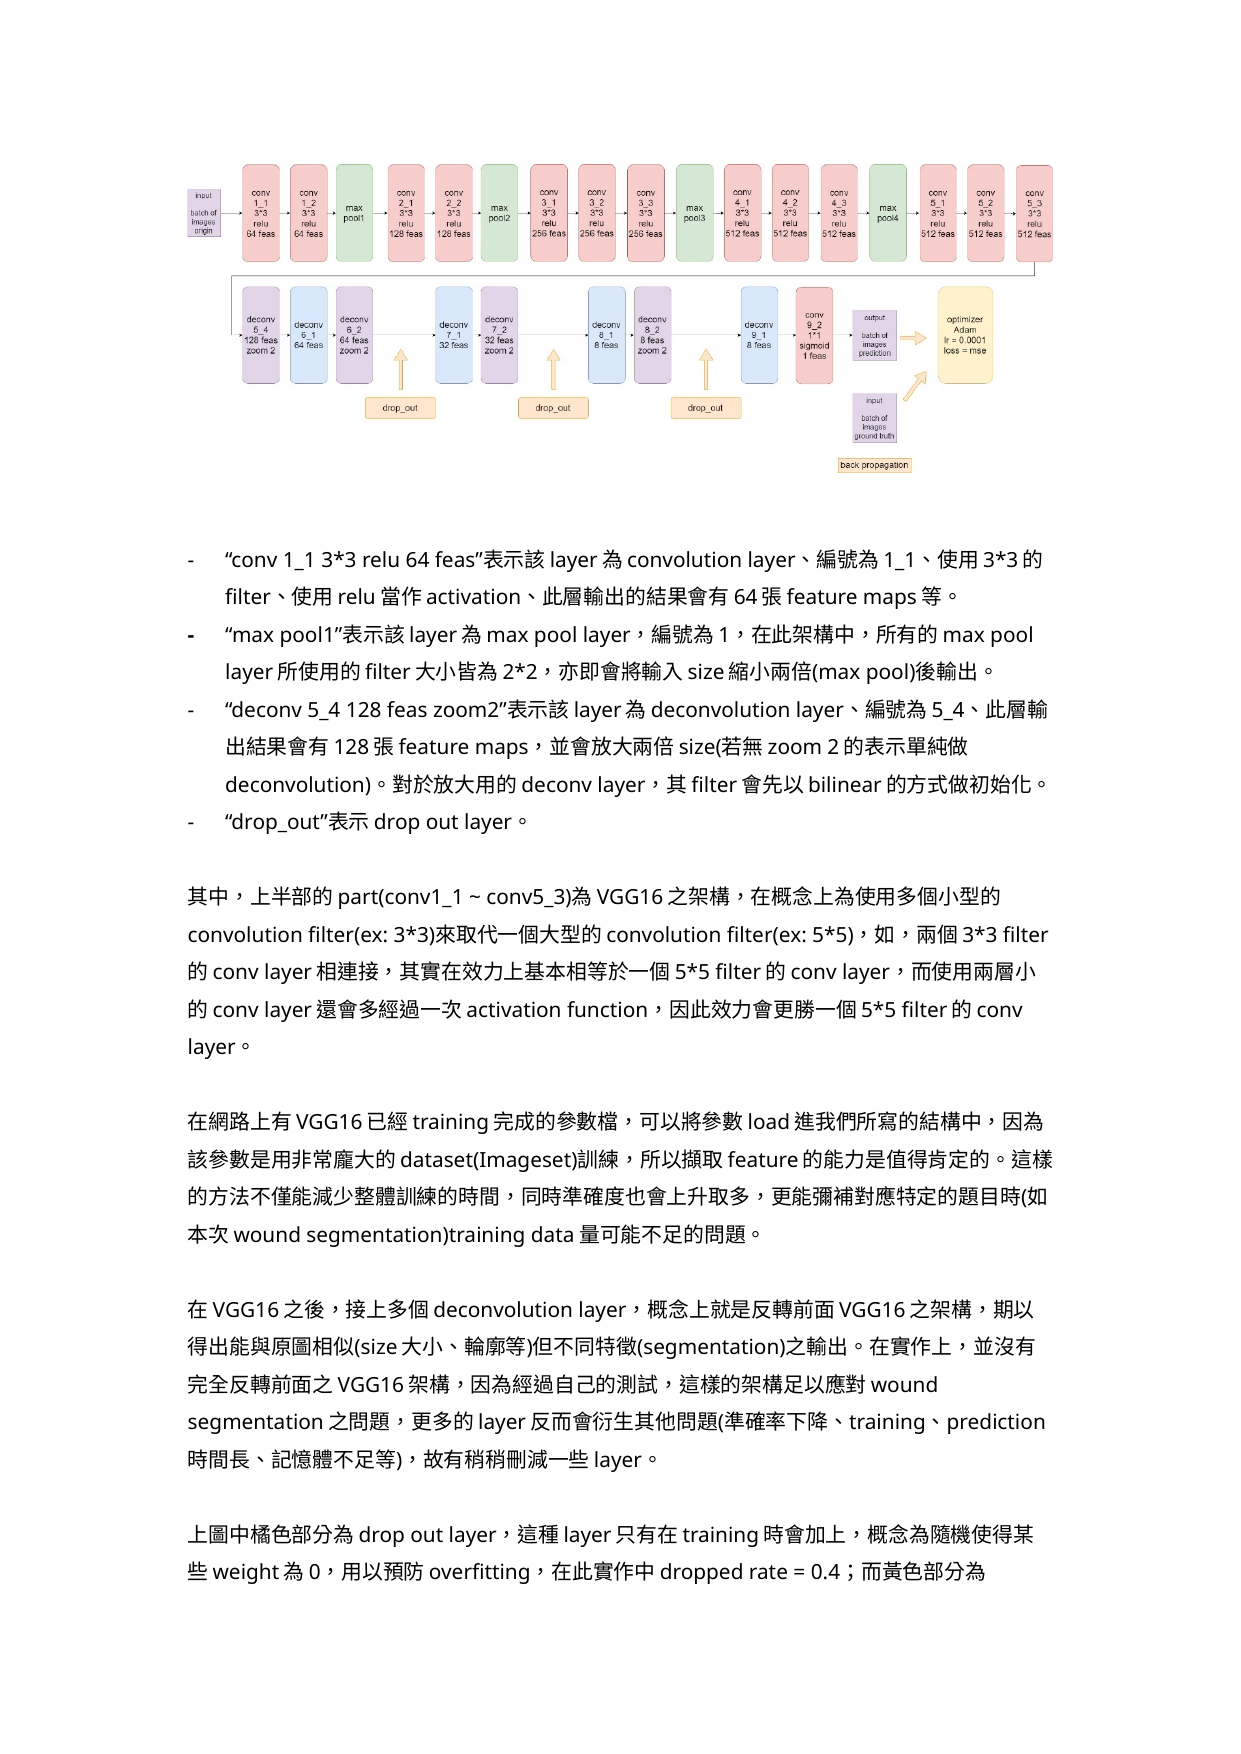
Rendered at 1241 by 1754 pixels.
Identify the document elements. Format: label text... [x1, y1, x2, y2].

list “max pool1”表示該layer為max pool layer，編號為1，在此架構中，所有的max pool layer所使用的filter大小皆為2*2，亦即會將輸入size縮小兩倍(max pool)後輸出。 [187, 614, 1053, 689]
list “conv 1_1 3*3 relu 64 feas”表示該layer為convolution layer、編號為1_1、使用3*3的filter、使用relu當作activation、此層輸出的結果會有64張feature maps等。 [187, 539, 1053, 614]
list “deconv 5_4 128 feas zoom2”表示該layer為deconvolution layer、編號為5_4、此層輸出結果會有128張feature maps，並會放大兩倍size(若無zoom 2的表示單純做deconvolution)。對於放大用的deconv layer，其filter會先以bilinear的方式做初始化。 [187, 689, 1053, 802]
text 其中，上半部的part(conv1_1 ~ conv5_3)為VGG16之架構，在概念上為使用多個小型的convolution filter(ex: 3*3)來取代一個大型的convolution filter(ex: 5*5)，如，兩個3*3 filter的conv layer相連接，其實在效力上基本相等於一個5*5 filter的conv layer，而使用兩層小的conv layer還會多經過一次activation function，因此效力會更勝一個5*5 filter的conv layer。 [187, 877, 1053, 1064]
text 在網路上有VGG16已經training完成的參數檔，可以將參數load進我們所寫的結構中，因為該參數是用非常龐大的dataset(Imageset)訓練，所以擷取feature的能力是值得肯定的。這樣的方法不僅能減少整體訓練的時間，同時準確度也會上升取多，更能彌補對應特定的題目時(如本次wound segmentation)training data量可能不足的問題。 [187, 1102, 1053, 1252]
picture [187, 164, 1053, 473]
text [187, 1514, 1053, 1589]
text 在VGG16之後，接上多個deconvolution layer，概念上就是反轉前面VGG16之架構，期以得出能與原圖相似(size大小、輪廓等)但不同特徵(segmentation)之輸出。在實作上，並沒有完全反轉前面之VGG16架構，因為經過自己的測試，這樣的架構足以應對wound segmentation之問題，更多的layer反而會衍生其他問題(準確率下降、training、prediction時間長、記憶體不足等)，故有稍稍刪減一些layer。 [187, 1289, 1053, 1477]
list “drop_out”表示drop out layer。 [187, 802, 1053, 839]
